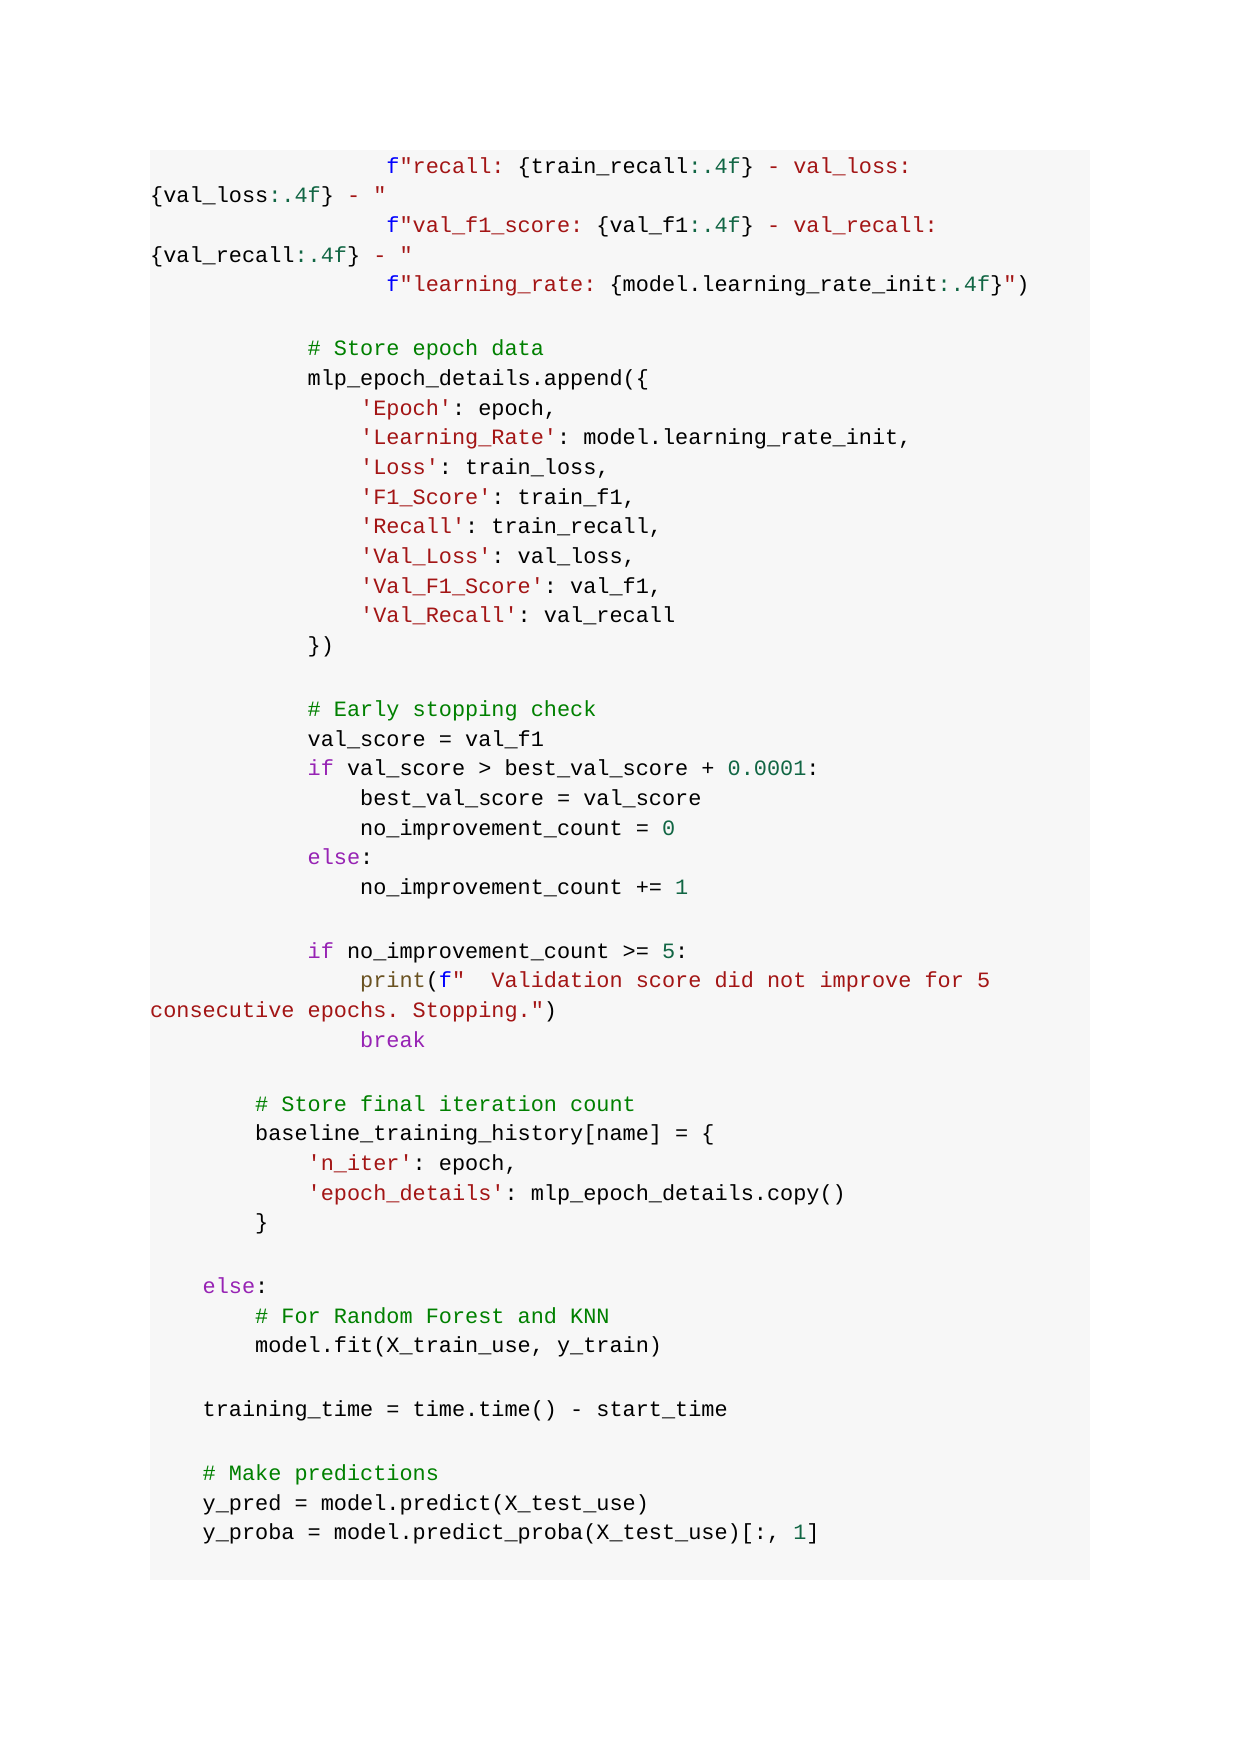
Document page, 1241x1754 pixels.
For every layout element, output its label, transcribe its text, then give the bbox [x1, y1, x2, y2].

text # Early stopping check [150, 693, 1090, 723]
text 'Loss': train_loss, [150, 451, 1090, 481]
text f"val_f1_score: {val_f1:.4f} - val_recall: {val_recall:.4f} - " [150, 209, 1090, 269]
text best_val_score = val_score [150, 782, 1090, 812]
text y_proba = model.predict_proba(X_test_use)[:, 1] [150, 1517, 1090, 1546]
text model.fit(X_train_use, y_train) [150, 1330, 1090, 1359]
text }) [150, 629, 1090, 659]
text break [150, 1024, 1090, 1054]
text 'n_iter': epoch, [150, 1147, 1090, 1177]
text no_improvement_count = 0 [150, 812, 1090, 842]
text 'Epoch': epoch, [150, 392, 1090, 422]
text training_time = time.time() - start_time [150, 1393, 1090, 1423]
text # Store final iteration count [150, 1088, 1090, 1117]
text # Store epoch data [150, 332, 1090, 362]
text else: [150, 1270, 1090, 1300]
text # Make predictions [150, 1457, 1090, 1487]
text f"recall: {train_recall:.4f} - val_loss: {val_loss:.4f} - " [150, 150, 1090, 209]
text baseline_training_history[name] = { [150, 1117, 1090, 1147]
text mlp_epoch_details.append({ [150, 362, 1090, 392]
text 'Recall': train_recall, [150, 511, 1090, 540]
text y_pred = model.predict(X_test_use) [150, 1487, 1090, 1517]
text 'Val_Loss': val_loss, [150, 540, 1090, 570]
text 'Learning_Rate': model.learning_rate_init, [150, 422, 1090, 451]
text 'F1_Score': train_f1, [150, 481, 1090, 511]
text # For Random Forest and KNN [150, 1300, 1090, 1330]
text if no_improvement_count >= 5: [150, 935, 1090, 965]
text 'epoch_details': mlp_epoch_details.copy() [150, 1177, 1090, 1207]
text } [150, 1207, 1090, 1236]
text else: [150, 842, 1090, 871]
text 'Val_F1_Score': val_f1, [150, 570, 1090, 600]
text f"learning_rate: {model.learning_rate_init:.4f}") [150, 269, 1090, 298]
text no_improvement_count += 1 [150, 871, 1090, 901]
text print(f" Validation score did not improve for 5 consecutive epochs. Stopping.") [150, 965, 1090, 1024]
text if val_score > best_val_score + 0.0001: [150, 752, 1090, 782]
text 'Val_Recall': val_recall [150, 600, 1090, 629]
text val_score = val_f1 [150, 723, 1090, 752]
